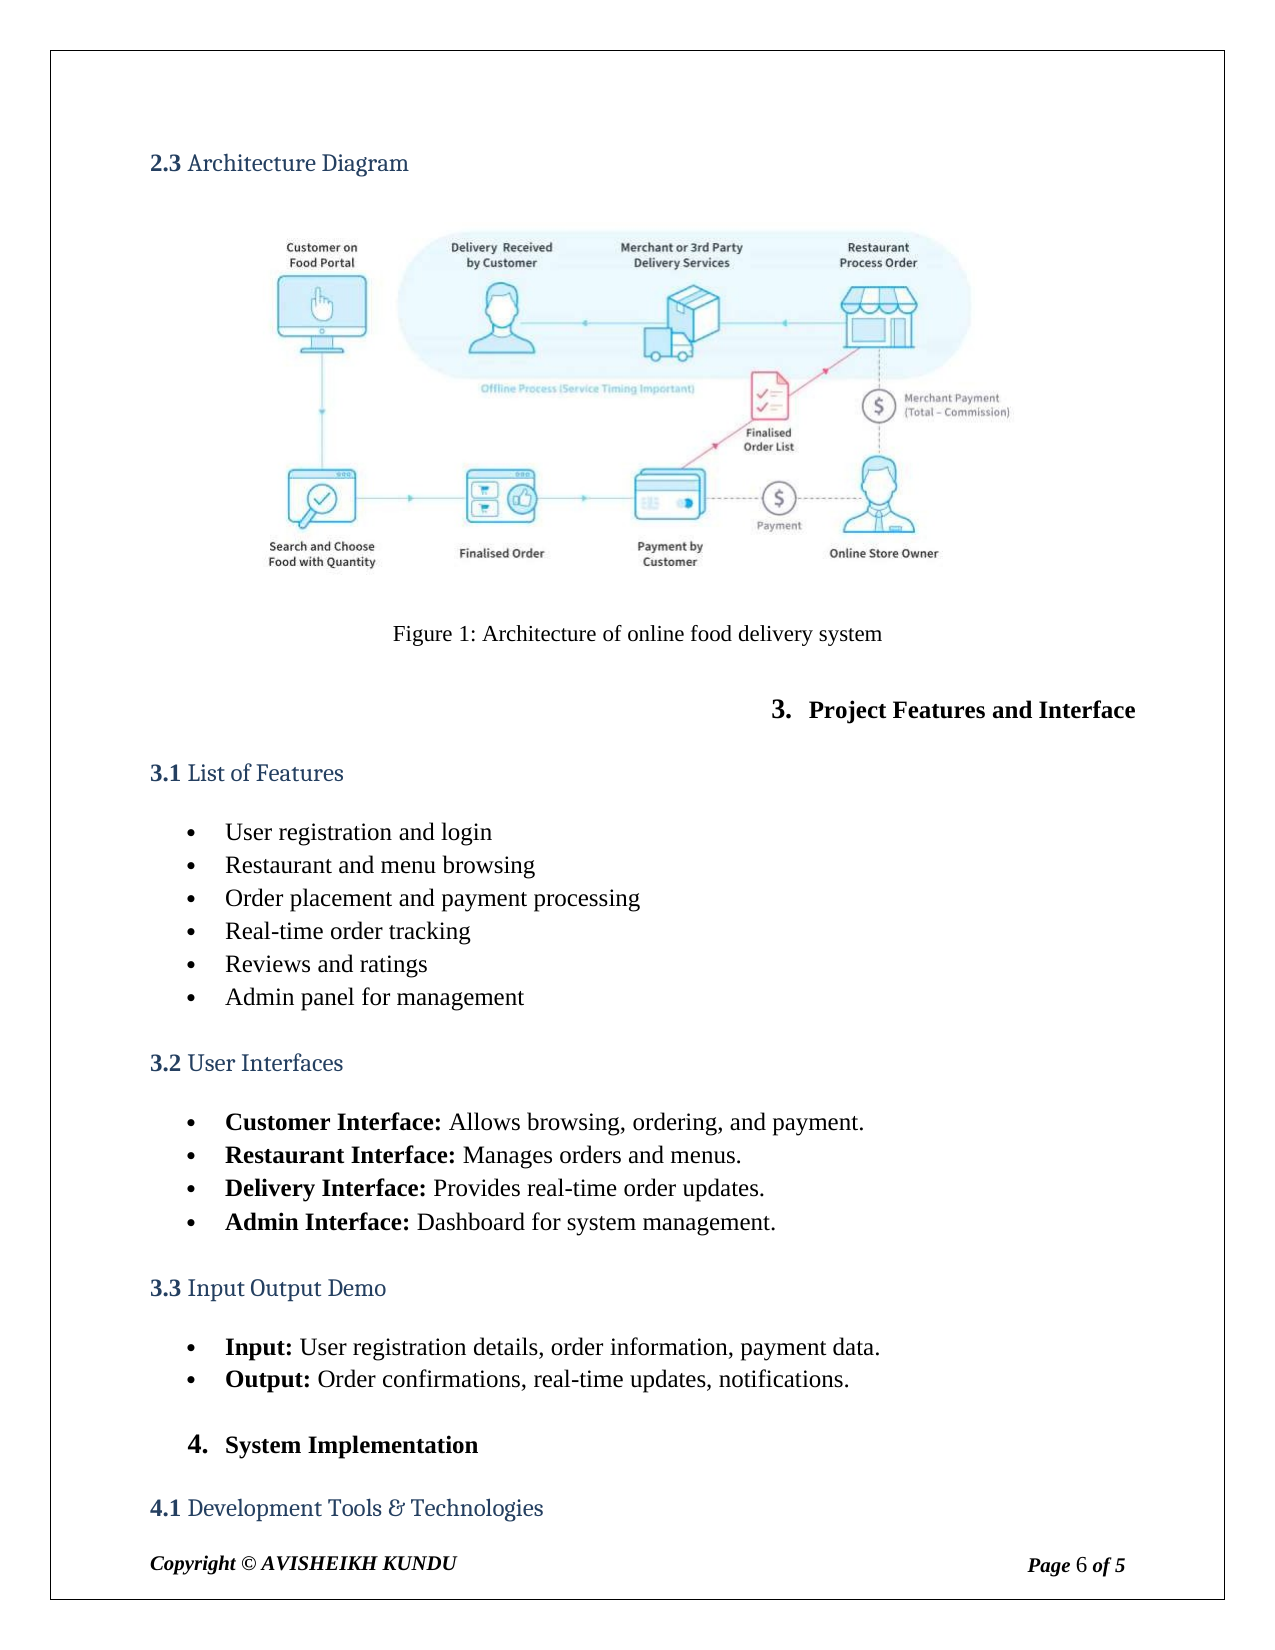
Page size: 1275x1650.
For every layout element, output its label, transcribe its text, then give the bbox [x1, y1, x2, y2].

list Delivery Interface: Provides real-time order updates. [187, 1173, 1135, 1202]
list User registration and login [187, 817, 1135, 846]
list Customer Interface: Allows browsing, ordering, and payment. [187, 1107, 1135, 1136]
list Admin Interface: Dashboard for system management. [187, 1207, 1135, 1235]
list Restaurant and menu browsing [187, 850, 1135, 878]
list Restaurant Interface: Manages orders and menus. [187, 1140, 1135, 1169]
subtitle Project Features and Interface [187, 692, 1135, 725]
text Figure 1: Architecture of online food delivery system [156, 620, 1119, 647]
list Order placement and payment processing [187, 883, 1135, 912]
list Reviews and ratings [187, 949, 1135, 978]
subtitle Architecture Diagram [150, 148, 1135, 177]
picture [262, 222, 1015, 575]
subtitle Input Output Demo [150, 1273, 1135, 1302]
subtitle User Interfaces [150, 1048, 1135, 1078]
list Real-time order tracking [187, 916, 1135, 945]
subtitle Development Tools & Technologies [150, 1493, 1135, 1522]
subtitle System Implementation [187, 1427, 1135, 1459]
list Input: User registration details, order information, payment data. [187, 1332, 1135, 1360]
subtitle List of Features [150, 758, 1135, 787]
list Output: Order confirmations, real-time updates, notifications. [187, 1364, 1135, 1393]
list Admin panel for management [187, 982, 1135, 1011]
